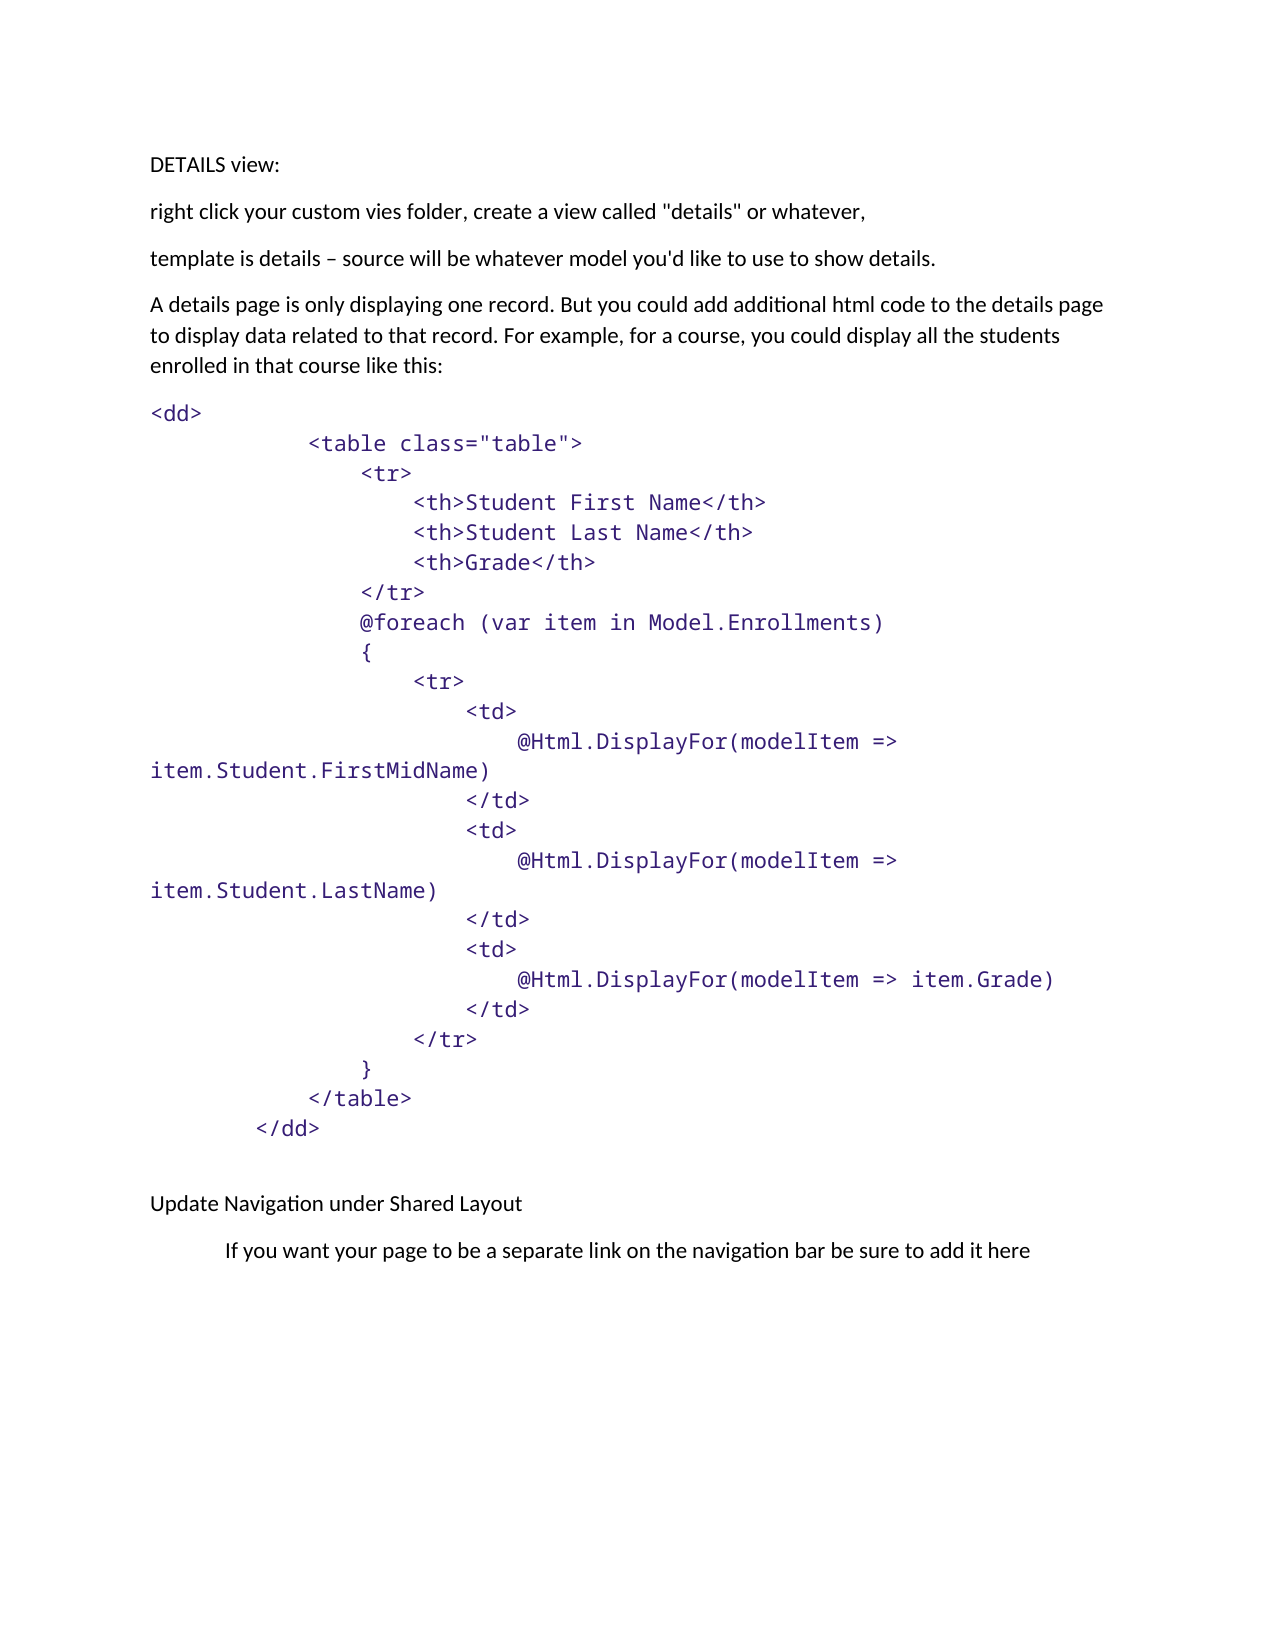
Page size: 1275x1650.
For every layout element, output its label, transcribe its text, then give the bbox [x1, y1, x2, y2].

text <td> [150, 696, 1125, 726]
text </table> [150, 1083, 1125, 1113]
text <td> [150, 934, 1125, 964]
text <tr> [150, 457, 1125, 487]
text { [150, 636, 1125, 666]
text <th>Student Last Name</th> [150, 517, 1125, 547]
text </dd> [150, 1113, 1125, 1143]
text <th>Student First Name</th> [150, 487, 1125, 517]
text Update Navigation under Shared Layout [150, 1189, 1125, 1218]
text <table class="table"> [150, 428, 1125, 457]
text <dd> [150, 398, 1125, 428]
text @foreach (var item in Model.Enrollments) [150, 606, 1125, 636]
text <td> [150, 815, 1125, 845]
text </tr> [150, 1023, 1125, 1053]
text <th>Grade</th> [150, 547, 1125, 577]
text </td> [150, 904, 1125, 934]
text </tr> [150, 577, 1125, 606]
text right click your custom vies folder, create a view called "details" or whatever, [150, 197, 1125, 225]
text @Html.DisplayFor(modelItem => item.Student.FirstMidName) [150, 726, 1125, 785]
text } [150, 1053, 1125, 1083]
text <tr> [150, 666, 1125, 696]
text </td> [150, 785, 1125, 815]
text template is details – source will be whatever model you'd like to use to show details. [150, 244, 1125, 272]
text If you want your page to be a separate link on the navigation bar be sure to add it here [150, 1236, 1125, 1264]
text A details page is only displaying one record. But you could add additional html code to the details page to display data related to that record. For example, for a course, you could display all the students enrolled in that course like this: [150, 291, 1125, 379]
text @Html.DisplayFor(modelItem => item.Student.LastName) [150, 845, 1125, 904]
text @Html.DisplayFor(modelItem => item.Grade) [150, 964, 1125, 994]
text </td> [150, 994, 1125, 1023]
text DETAILS view: [150, 150, 1125, 178]
